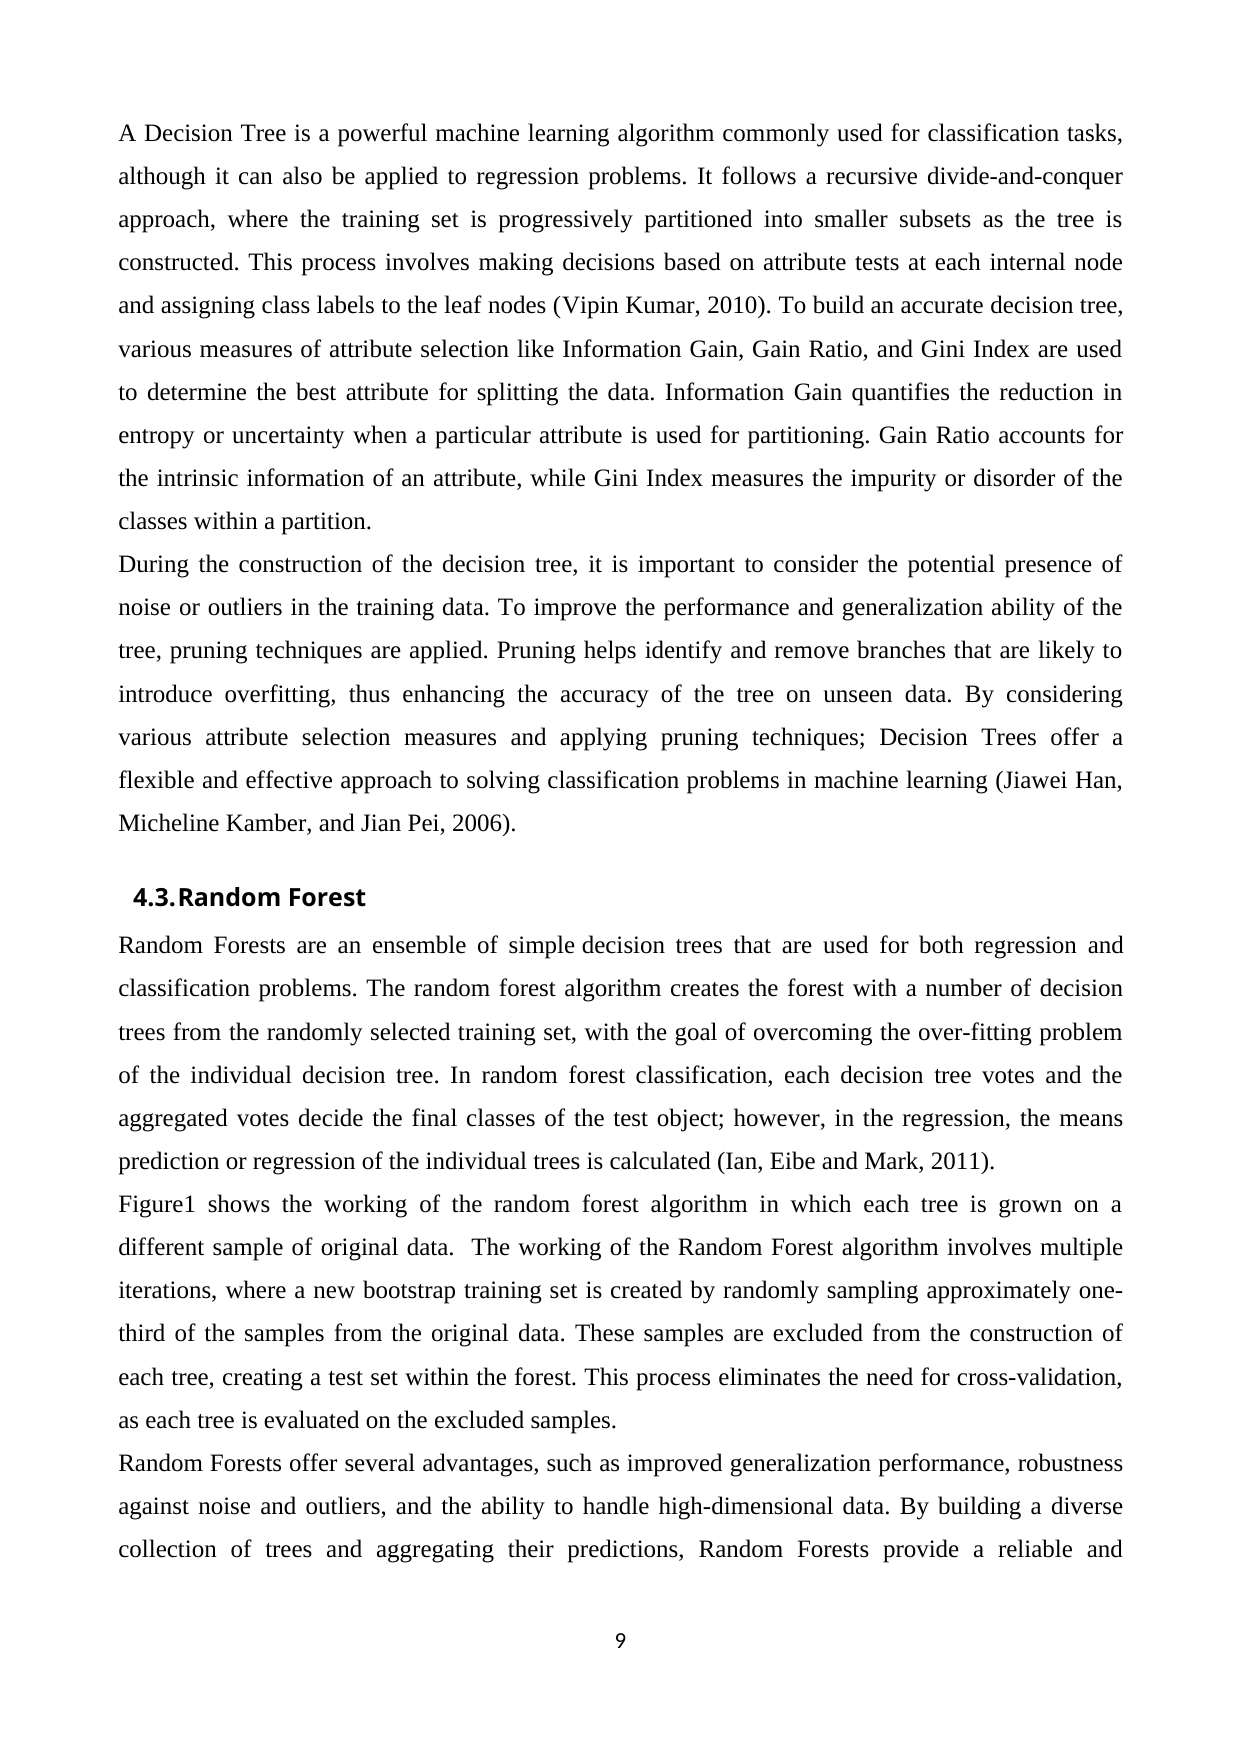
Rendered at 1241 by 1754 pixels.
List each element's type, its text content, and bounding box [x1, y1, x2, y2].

text A Decision Tree is a powerful machine learning algorithm commonly used for classification tasks, although it can also be applied to regression problems. It follows a recursive divide-and-conquer approach, where the training set is progressively partitioned into smaller subsets as the tree is constructed. This process involves making decisions based on attribute tests at each internal node and assigning class labels to the leaf nodes (Vipin Kumar, 2010). To build an accurate decision tree, various measures of attribute selection like Information Gain, Gain Ratio, and Gini Index are used to determine the best attribute for splitting the data. Information Gain quantifies the reduction in entropy or uncertainty when a particular attribute is used for partitioning. Gain Ratio accounts for the intrinsic information of an attribute, while Gini Index measures the impurity or disorder of the classes within a partition. [118, 118, 1124, 535]
text Figure1 shows the working of the random forest algorithm in which each tree is grown on a different sample of original data. The working of the Random Forest algorithm involves multiple iterations, where a new bootstrap training set is created by randomly sampling approximately one-third of the samples from the original data. These samples are excluded from the construction of each tree, creating a test set within the forest. This process eliminates the need for cross-validation, as each tree is evaluated on the excluded samples. [118, 1189, 1124, 1433]
list Random Forest [133, 879, 1122, 913]
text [118, 1448, 1124, 1563]
text Random Forests are an ensemble of simple decision trees that are used for both regression and classification problems. The random forest algorithm creates the forest with a number of decision trees from the randomly selected training set, with the goal of overcoming the over-fitting problem of the individual decision tree. In random forest classification, each decision tree votes and the aggregated votes decide the final classes of the test object; however, in the regression, the means prediction or regression of the individual trees is calculated (Ian, Eibe and Mark, 2011). [118, 930, 1124, 1175]
text During the construction of the decision tree, it is important to consider the potential presence of noise or outliers in the training data. To improve the performance and generalization ability of the tree, pruning techniques are applied. Pruning helps identify and remove branches that are likely to introduce overfitting, thus enhancing the accuracy of the tree on unseen data. By considering various attribute selection measures and applying pruning techniques; Decision Trees offer a flexible and effective approach to solving classification problems in machine learning (Jiawei Han, Micheline Kamber, and Jian Pei, 2006). [118, 549, 1124, 837]
